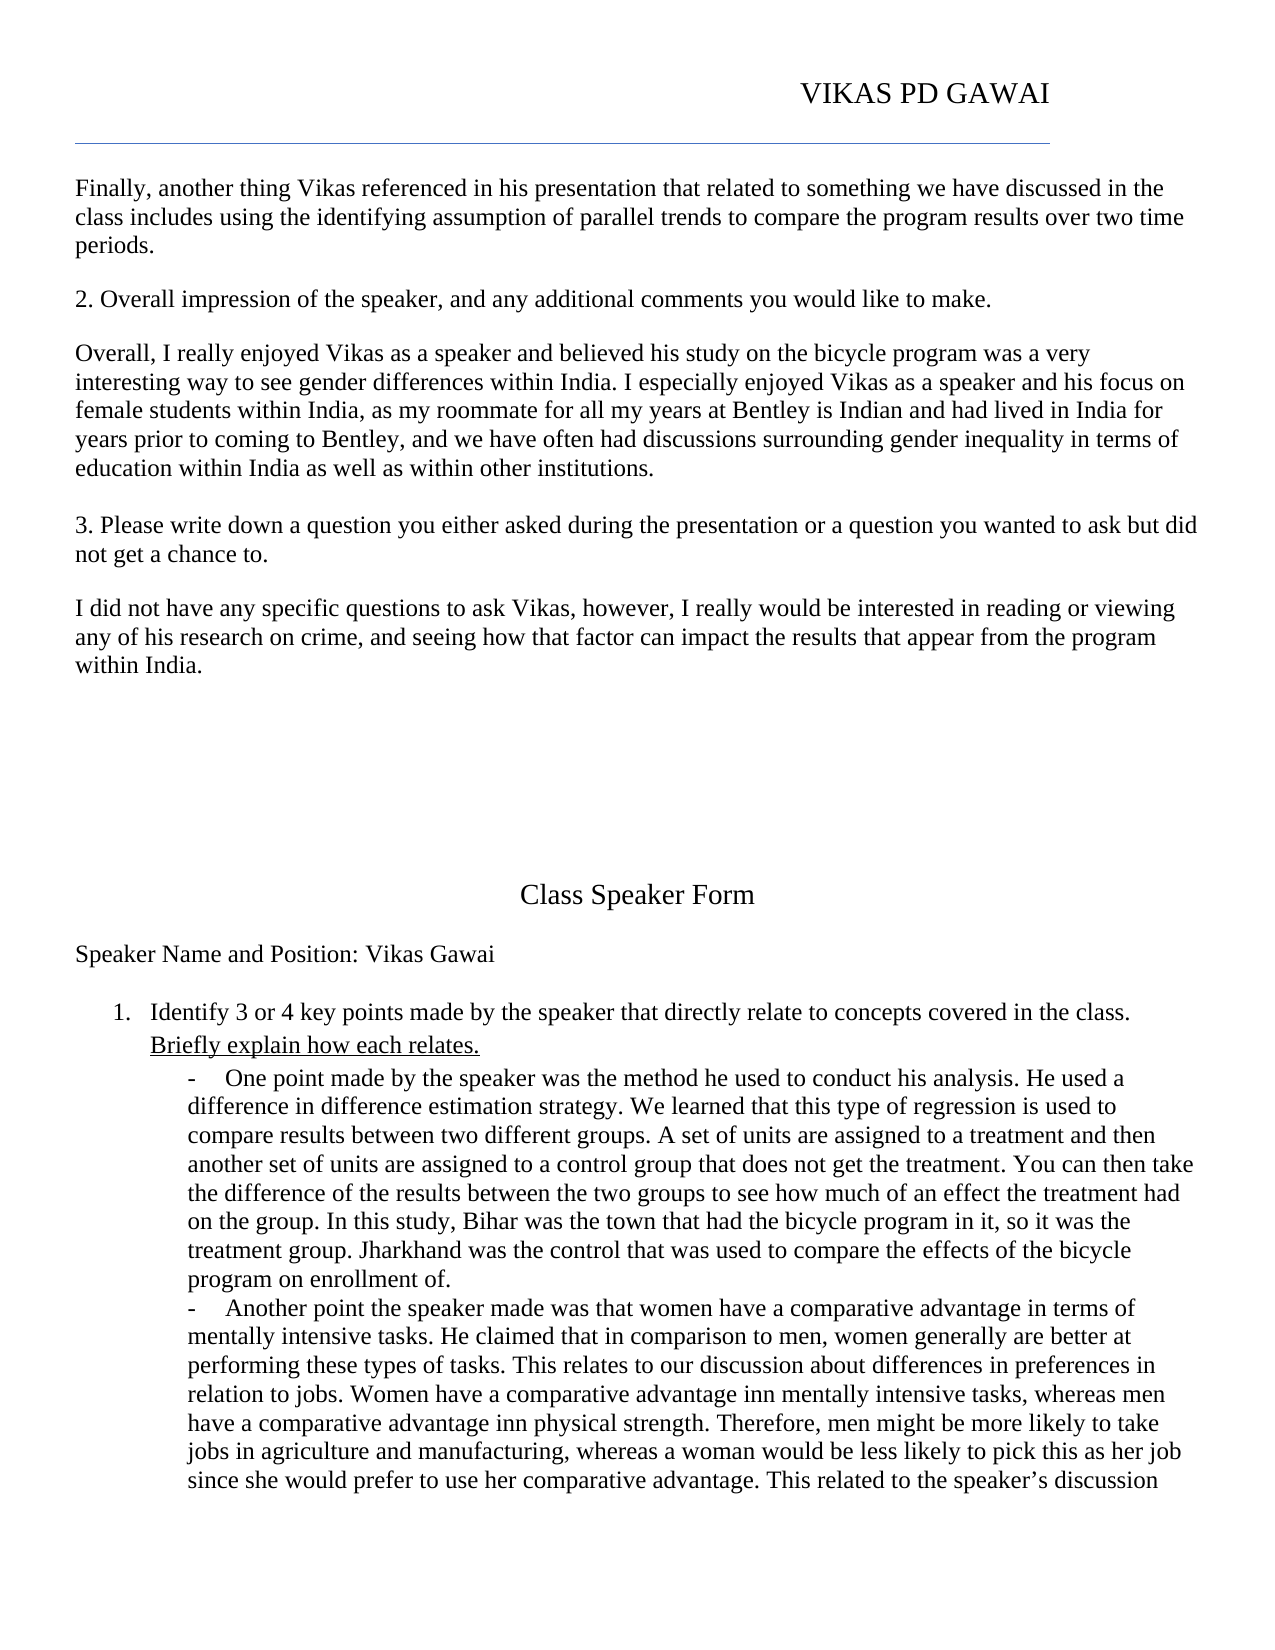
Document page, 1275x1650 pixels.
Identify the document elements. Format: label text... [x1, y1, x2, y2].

text I did not have any specific questions to ask Vikas, however, I really would be interested in reading or viewing any of his research on crime, and seeing how that factor can impact the results that appear from the program within India. [75, 593, 1200, 679]
text Class Speaker Form [75, 877, 1200, 910]
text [187, 1293, 1200, 1494]
list Identify 3 or 4 key points made by the speaker that directly relate to concepts covered in the class. Briefly explain how each relates. [112, 997, 1200, 1058]
text 3. Please write down a question you either asked during the presentation or a question you wanted to ask but did not get a chance to. [75, 511, 1200, 568]
text Finally, another thing Vikas referenced in his presentation that related to something we have discussed in the class includes using the identifying assumption of parallel trends to compare the program results over two time periods. [75, 173, 1200, 259]
text 2. Overall impression of the speaker, and any additional comments you would like to make. [75, 284, 1200, 313]
text - One point made by the speaker was the method he used to conduct his analysis. He used a difference in difference estimation strategy. We learned that this type of regression is used to compare results between two different groups. A set of units are assigned to a treatment and then another set of units are assigned to a control group that does not get the treatment. You can then take the difference of the results between the two groups to see how much of an effect the treatment had on the group. In this study, Bihar was the town that had the bicycle program in it, so it was the treatment group. Jharkhand was the control that was used to compare the effects of the bicycle program on enrollment of. [187, 1063, 1200, 1293]
text Overall, I really enjoyed Vikas as a speaker and believed his study on the bicycle program was a very interesting way to see gender differences within India. I especially enjoyed Vikas as a speaker and his focus on female students within India, as my roommate for all my years at Bentley is Indian and had lived in India for years prior to coming to Bentley, and we have often had discussions surrounding gender inequality in terms of education within India as well as within other institutions. [75, 338, 1200, 482]
text Speaker Name and Position: Vikas Gawai [75, 939, 1200, 968]
